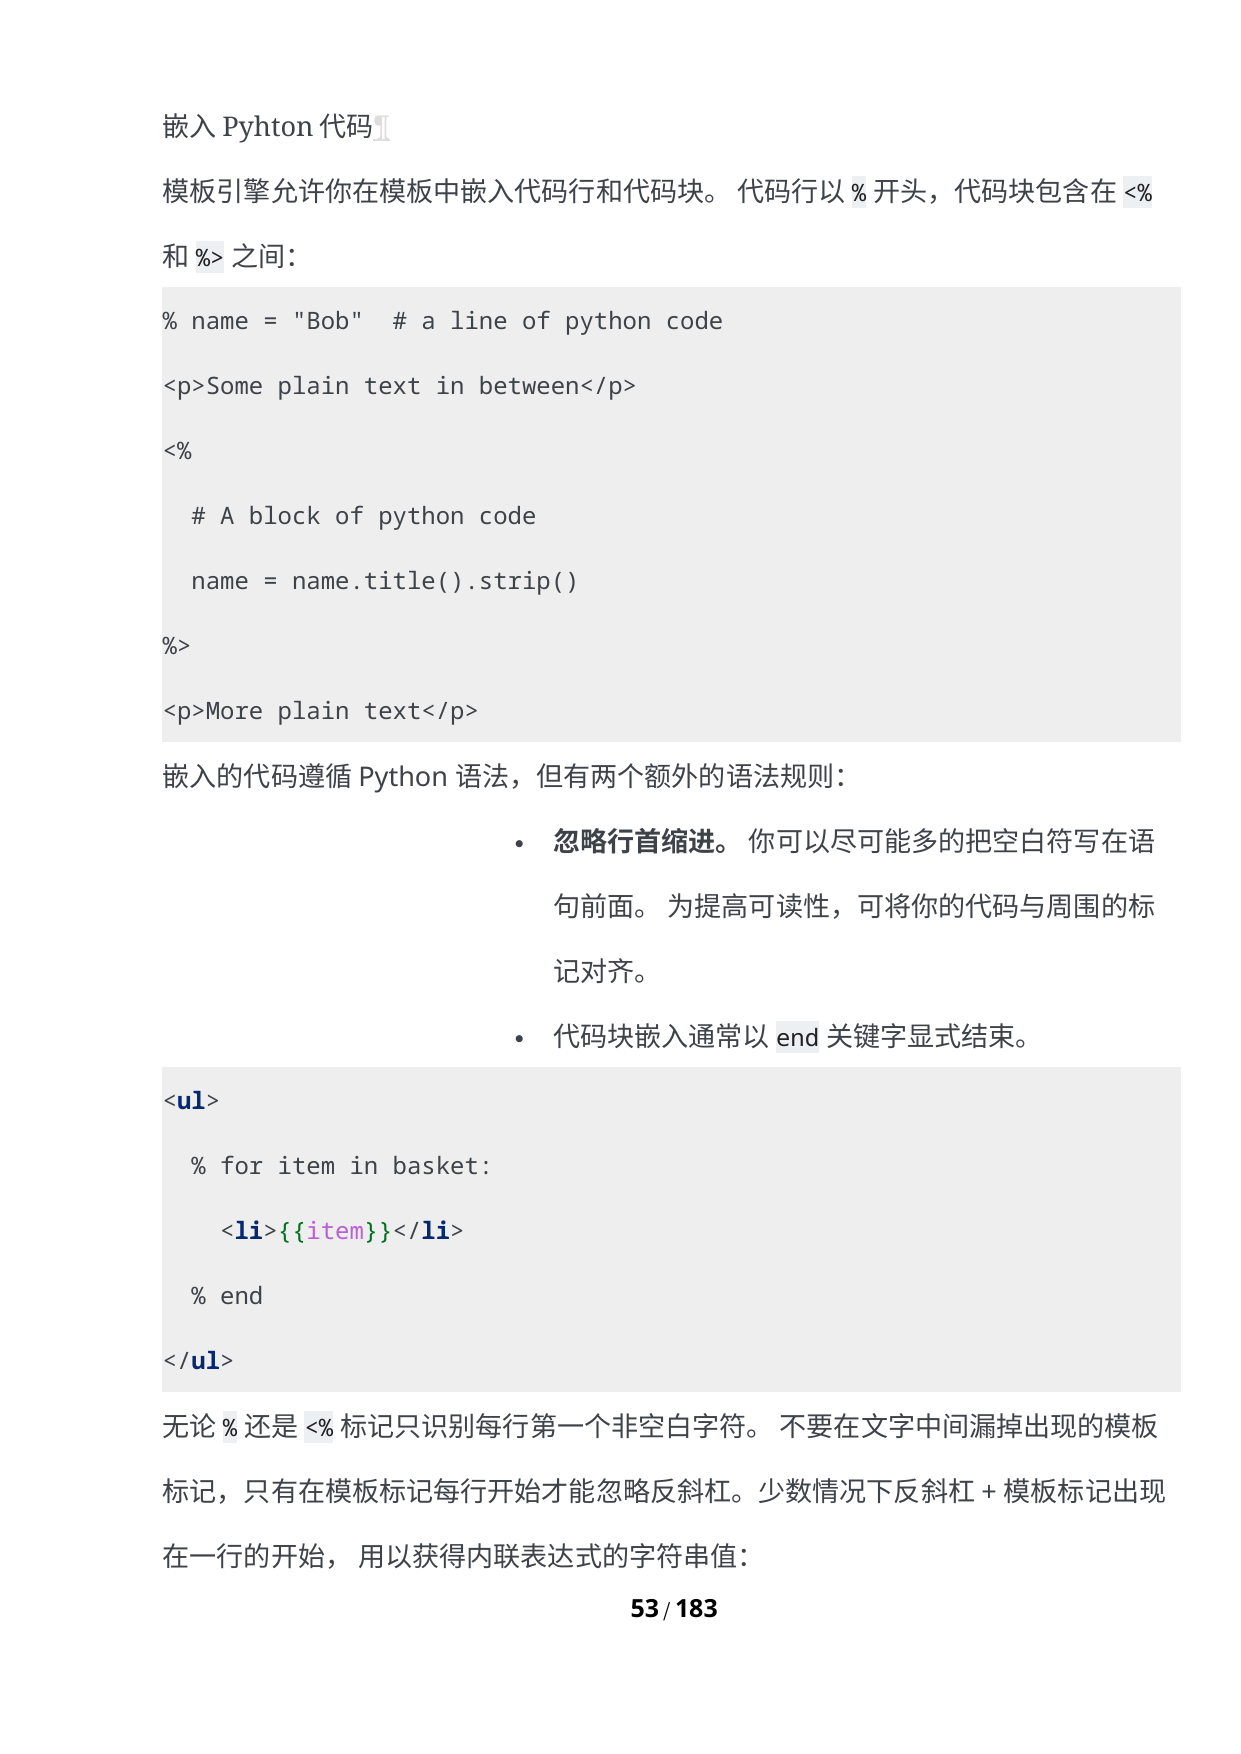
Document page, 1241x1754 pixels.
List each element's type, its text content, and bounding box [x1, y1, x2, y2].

text 模板引擎允许你在模板中嵌入代码行和代码块。 代码行以 % 开头，代码块包含在 <% 和 %> 之间： [162, 157, 1181, 287]
list 忽略行首缩进。 你可以尽可能多的把空白符写在语句前面。 为提高可读性，可将你的代码与周围的标记对齐。 [516, 807, 1181, 1002]
text </ul> [162, 1327, 1181, 1392]
text %> [162, 612, 1181, 677]
text % end [162, 1262, 1181, 1327]
text 无论 % 还是 <% 标记只识别每行第一个非空白字符。 不要在文字中间漏掉出现的模板标记，只有在模板标记每行开始才能忽略反斜杠。少数情况下反斜杠 + 模板标记出现在一行的开始， 用以获得内联表达式的字符串值： [162, 1392, 1181, 1587]
text <% [162, 417, 1181, 482]
list 代码块嵌入通常以 end 关键字显式结束。 [516, 1002, 1181, 1067]
text % for item in basket: [162, 1132, 1181, 1197]
text 嵌入Pyhton代码¶ [162, 92, 1181, 157]
text <p>Some plain text in between</p> [162, 352, 1181, 417]
text <ul> [162, 1067, 1181, 1132]
text <p>More plain text</p> [162, 677, 1181, 742]
text % name = "Bob" # a line of python code [162, 287, 1181, 352]
text <li>{{item}}</li> [162, 1197, 1181, 1262]
text # A block of python code [162, 482, 1181, 547]
text 嵌入的代码遵循 Python 语法，但有两个额外的语法规则： [162, 742, 1181, 807]
text name = name.title().strip() [162, 547, 1181, 612]
